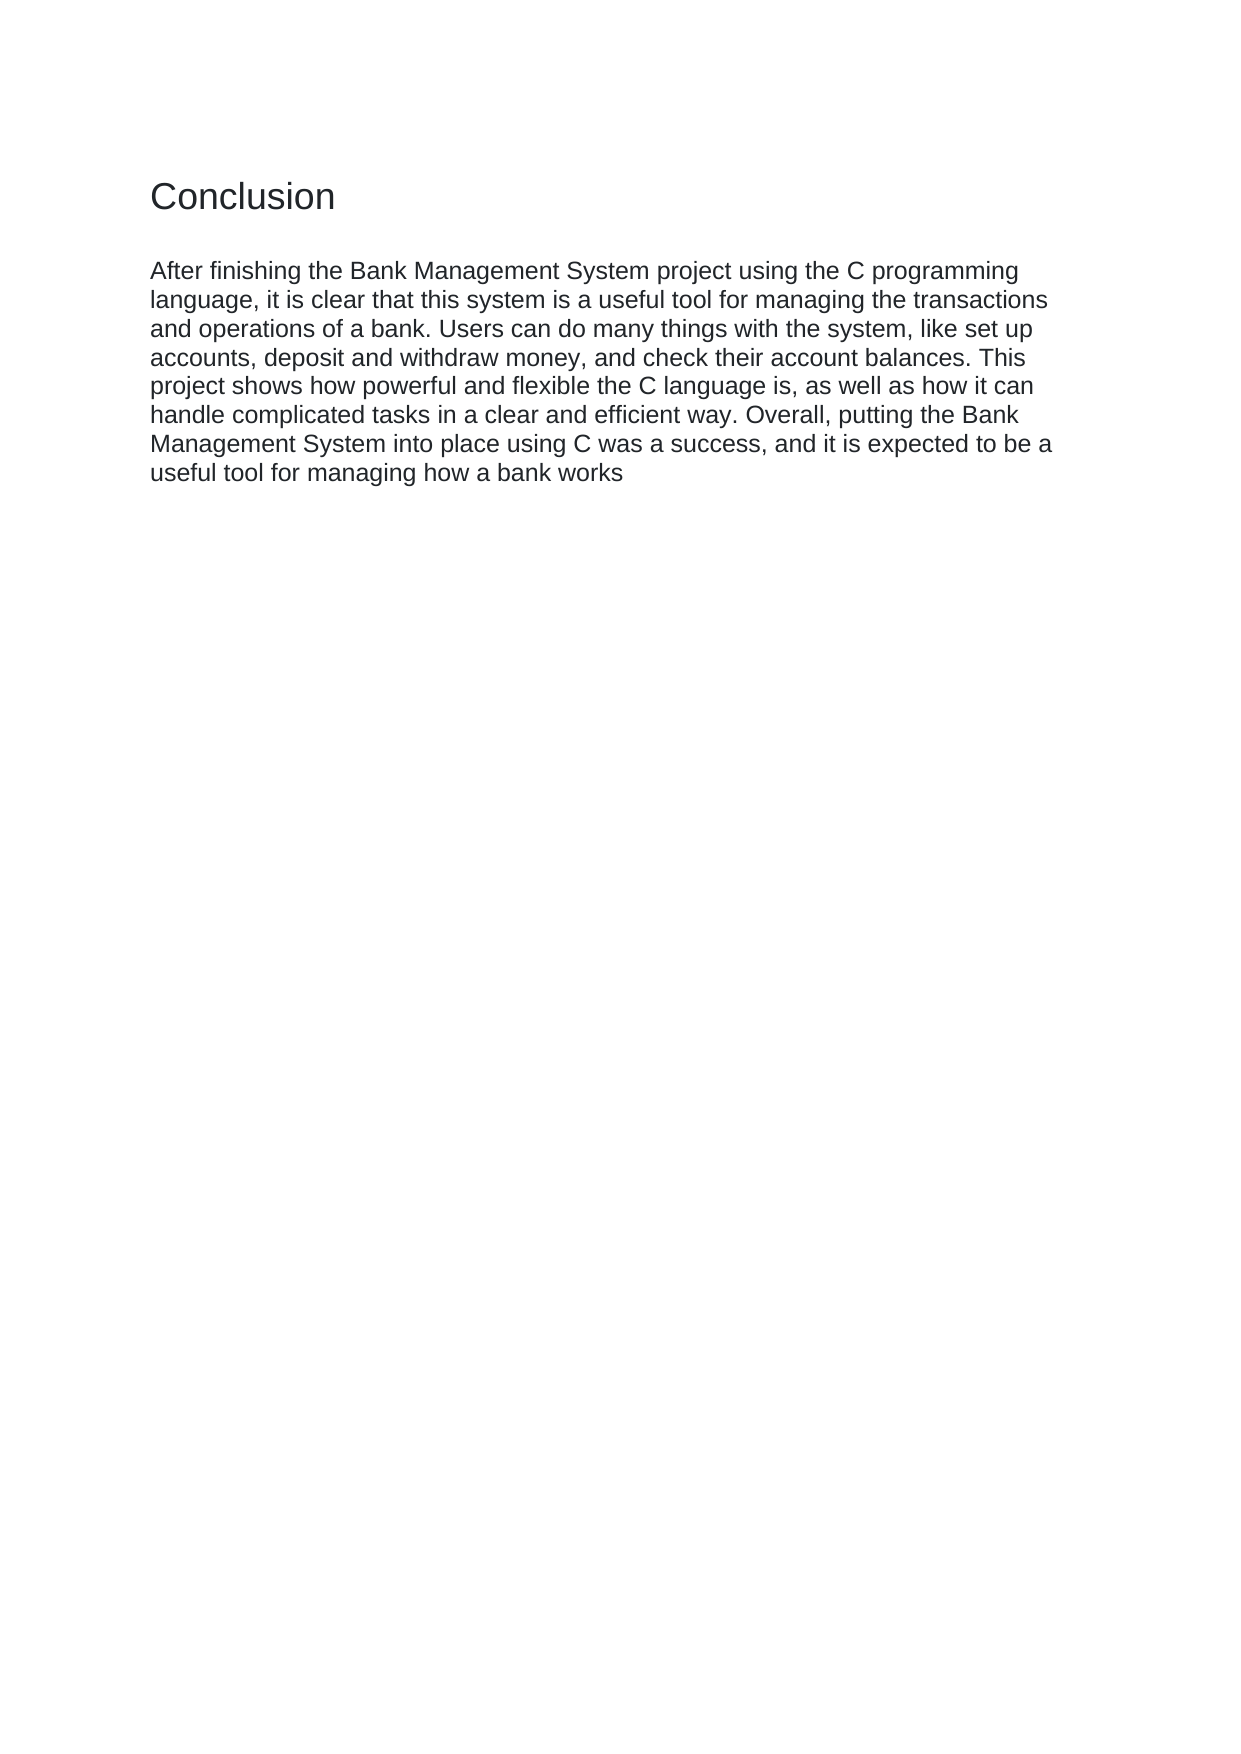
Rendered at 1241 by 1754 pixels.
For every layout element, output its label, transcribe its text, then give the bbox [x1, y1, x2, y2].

text Conclusion [150, 174, 1090, 217]
text After finishing the Bank Management System project using the C programming language, it is clear that this system is a useful tool for managing the transactions and operations of a bank. Users can do many things with the system, like set up accounts, deposit and withdraw money, and check their account balances. This project shows how powerful and flexible the C language is, as well as how it can handle complicated tasks in a clear and efficient way. Overall, putting the Bank Management System into place using C was a success, and it is expected to be a useful tool for managing how a bank works [150, 256, 1090, 486]
